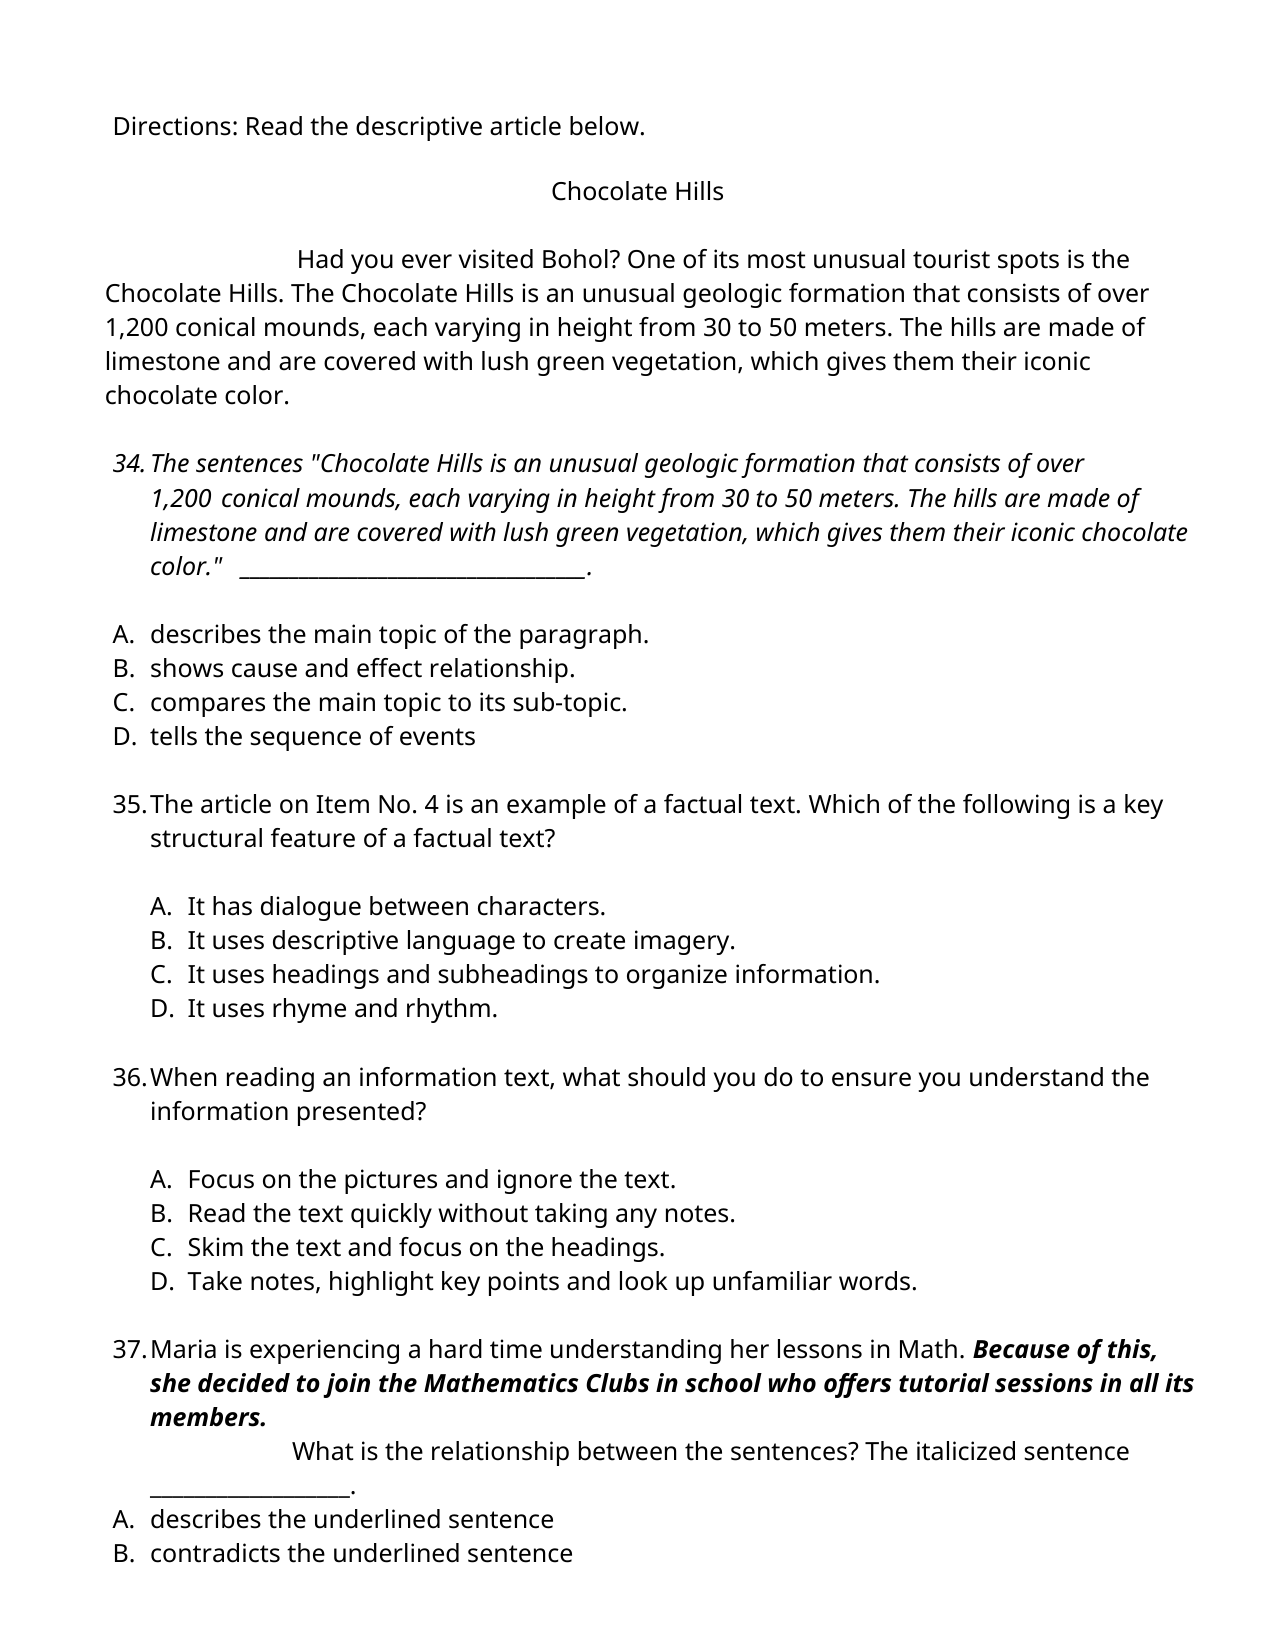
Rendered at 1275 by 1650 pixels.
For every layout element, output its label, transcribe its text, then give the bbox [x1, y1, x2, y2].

list describes the underlined sentence [112, 1502, 1200, 1536]
list shows cause and effect relationship. [112, 651, 1200, 684]
list The article on Item No. 4 is an example of a factual text. Which of the following is a key structural feature of a factual text? [112, 787, 1200, 855]
list Read the text quickly without taking any notes. [150, 1196, 1200, 1229]
list describes the main topic of the paragraph. [112, 616, 1200, 651]
list The sentences "Chocolate Hills is an unusual geologic formation that consists of over 1,200 conical mounds, each varying in height from 30 to 50 meters. The hills are made of limestone and are covered with lush green vegetation, which gives them their iconic chocolate color." ___________________________________. [112, 446, 1200, 582]
list tells the sequence of events [112, 719, 1200, 753]
list It has dialogue between characters. [150, 889, 1200, 923]
list Take notes, highlight key points and look up unfamiliar words. [150, 1264, 1200, 1298]
list It uses rhyme and rhythm. [150, 991, 1200, 1025]
list It uses descriptive language to create imagery. [150, 923, 1200, 957]
list Focus on the pictures and ignore the text. [150, 1161, 1200, 1196]
list What is the relationship between the sentences? The italicized sentence __________________. [150, 1434, 1200, 1502]
text Chocolate Hills [75, 174, 1200, 208]
list compares the main topic to its sub-topic. [112, 684, 1200, 719]
list Had you ever visited Bohol? One of its most unusual tourist spots is the Chocolate Hills. The Chocolate Hills is an unusual geologic formation that consists of over 1,200 conical mounds, each varying in height from 30 to 50 meters. The hills are made of limestone and are covered with lush green vegetation, which gives them their iconic chocolate color. [104, 242, 1200, 412]
list contradicts the underlined sentence [112, 1536, 1200, 1570]
list It uses headings and subheadings to organize information. [150, 957, 1200, 991]
list Skim the text and focus on the headings. [150, 1229, 1200, 1264]
list When reading an information text, what should you do to ensure you understand the information presented? [112, 1059, 1200, 1127]
list Directions: Read the descriptive article below. [112, 109, 1200, 143]
list Maria is experiencing a hard time understanding her lessons in Math. Because of this, she decided to join the Mathematics Clubs in school who offers tutorial sessions in all its members. [112, 1332, 1200, 1434]
